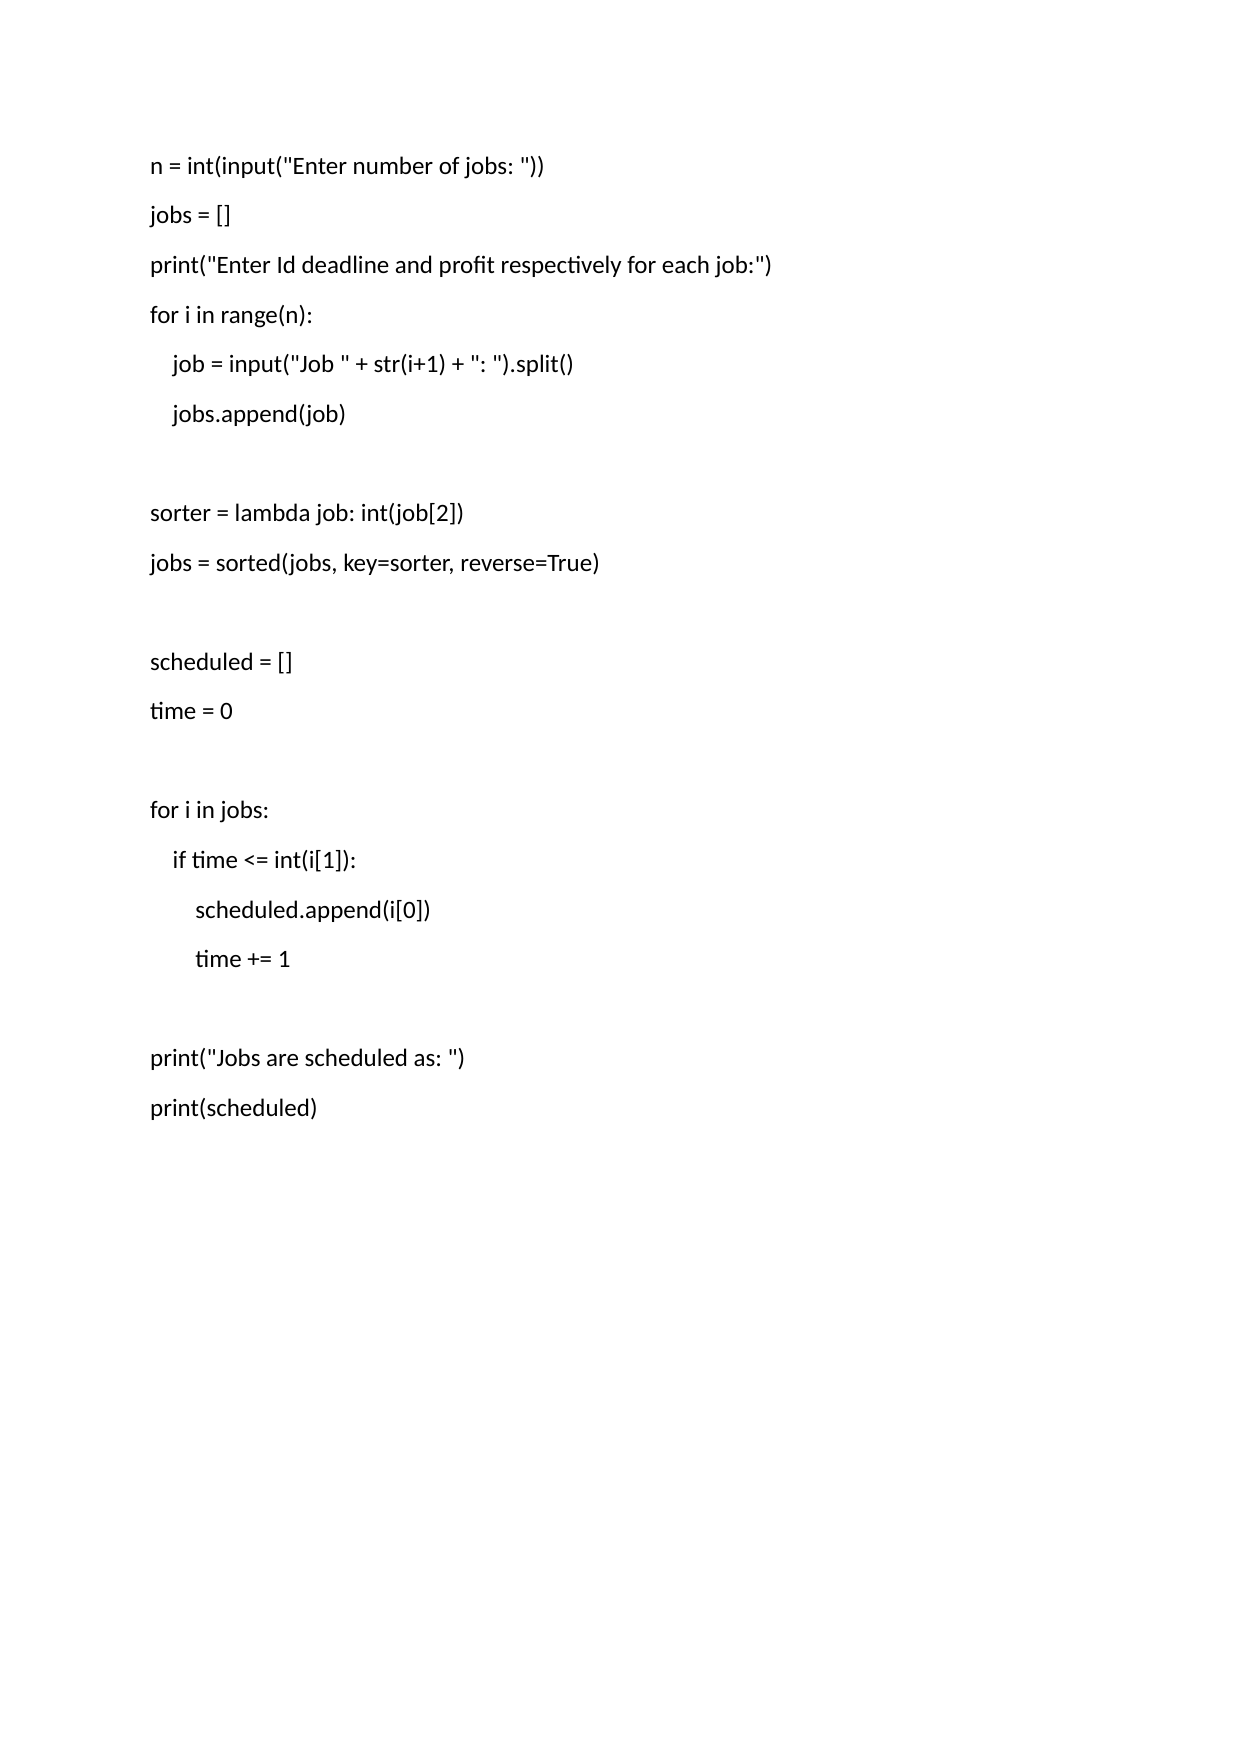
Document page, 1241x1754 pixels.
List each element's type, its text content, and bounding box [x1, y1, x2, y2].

text time += 1 [150, 943, 1090, 974]
text n = int(input("Enter number of jobs: ")) [150, 150, 1090, 181]
text if time <= int(i[1]): [150, 844, 1090, 875]
text job = input("Job " + str(i+1) + ": ").split() [150, 348, 1090, 379]
text jobs.append(job) [150, 398, 1090, 428]
text jobs = sorted(jobs, key=sorter, reverse=True) [150, 547, 1090, 577]
text print(scheduled) [150, 1092, 1090, 1123]
text scheduled = [] [150, 646, 1090, 676]
text scheduled.append(i[0]) [150, 894, 1090, 924]
text sorter = lambda job: int(job[2]) [150, 497, 1090, 528]
text for i in range(n): [150, 299, 1090, 329]
text time = 0 [150, 695, 1090, 726]
text print("Jobs are scheduled as: ") [150, 1042, 1090, 1073]
text for i in jobs: [150, 794, 1090, 825]
text print("Enter Id deadline and profit respectively for each job:") [150, 249, 1090, 280]
text jobs = [] [150, 199, 1090, 230]
